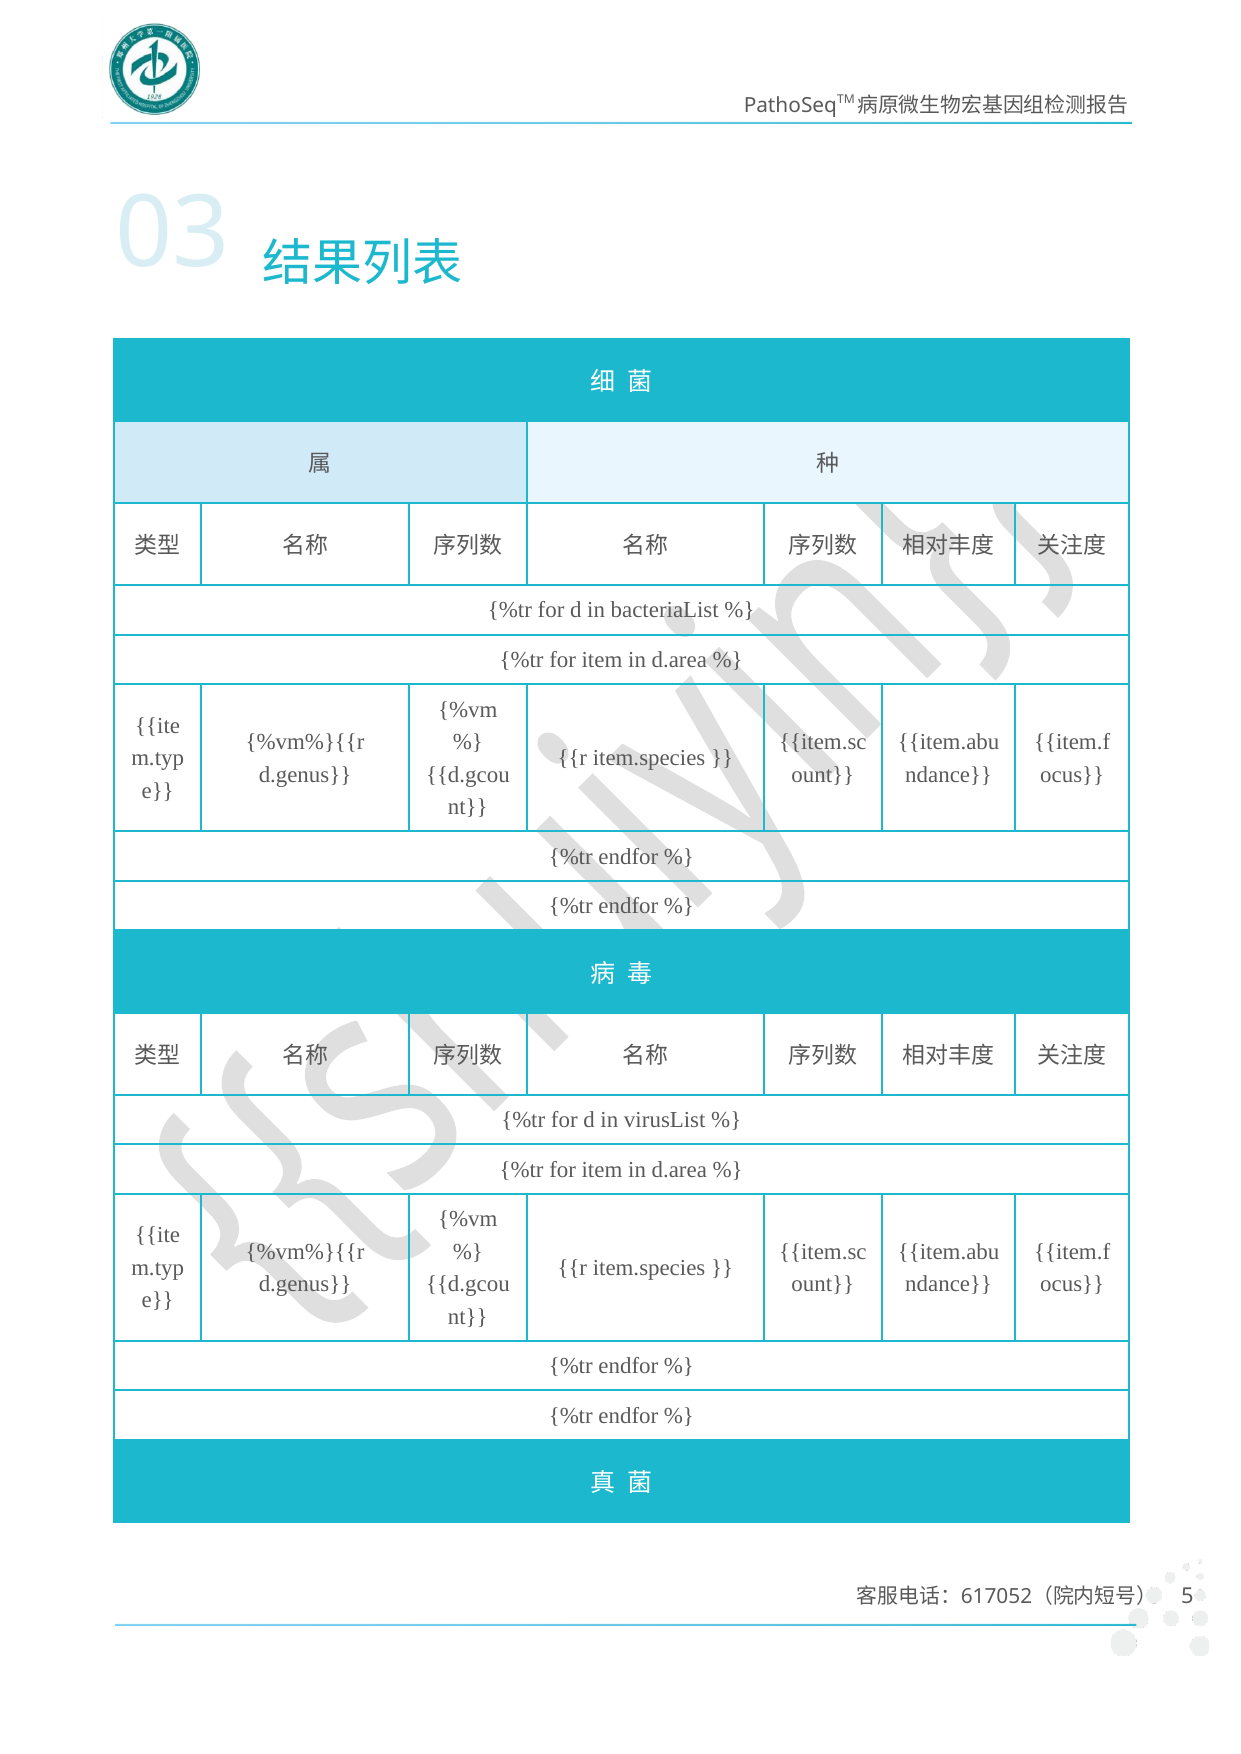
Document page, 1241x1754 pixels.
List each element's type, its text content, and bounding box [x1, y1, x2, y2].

table_cell {%tr endfor %} [115, 1342, 1128, 1389]
table_cell {%tr endfor %} [115, 882, 1128, 929]
table_cell {%vm%}{{d.gcount}} [410, 1195, 526, 1340]
table_cell 真 菌 [115, 1441, 1128, 1521]
table_cell {{item.focus}} [1016, 1195, 1128, 1340]
table_cell 类型 [115, 504, 200, 584]
table_cell {{item.focus}} [1016, 685, 1128, 830]
table_cell 序列数 [410, 504, 526, 584]
table_cell {{item.type}} [115, 1195, 200, 1340]
table_cell 关注度 [1016, 504, 1128, 584]
table_cell {%vm%}{{d.gcount}} [410, 685, 526, 830]
table_cell {{r item.species }} [528, 1195, 763, 1340]
table_cell {%tr for d in virusList %} [115, 1096, 1128, 1143]
table_cell {%tr for item in d.area %} [115, 1145, 1128, 1193]
table_cell 属 [115, 422, 526, 502]
table_cell 名称 [528, 1014, 763, 1093]
table_header 细 菌 [115, 340, 1128, 420]
table_cell {{r item.species }} [528, 685, 763, 830]
table_cell 名称 [202, 1014, 408, 1093]
picture [101, 19, 1132, 124]
table_cell 名称 [202, 504, 408, 584]
table_cell {%vm%}{{r d.genus}} [202, 1195, 408, 1340]
table_cell 类型 [115, 1014, 200, 1093]
table_cell {%tr endfor %} [115, 832, 1128, 880]
table_cell 关注度 [1016, 1014, 1128, 1093]
table_cell 种 [528, 422, 1128, 502]
table_cell 序列数 [765, 504, 881, 584]
table_cell {{item.scount}} [765, 685, 881, 830]
table_cell {%vm%}{{r d.genus}} [202, 685, 408, 830]
table_cell {%tr for item in d.area %} [115, 636, 1128, 683]
table_cell 序列数 [765, 1014, 881, 1093]
table_cell 名称 [528, 504, 763, 584]
table_cell {{item.scount}} [765, 1195, 881, 1340]
table_cell {{item.abundance}} [883, 1195, 1014, 1340]
table_cell {%tr for d in bacteriaList %} [115, 586, 1128, 633]
subtitle 结果列表 [112, 209, 1128, 307]
table_cell 相对丰度 [883, 1014, 1014, 1093]
table_cell 相对丰度 [883, 504, 1014, 584]
table_cell 病 毒 [115, 931, 1128, 1011]
table_cell {{item.abundance}} [883, 685, 1014, 830]
table_cell {{item.type}} [115, 685, 200, 830]
table_cell 序列数 [410, 1014, 526, 1093]
picture [114, 1559, 1210, 1656]
table_cell {%tr endfor %} [115, 1391, 1128, 1439]
